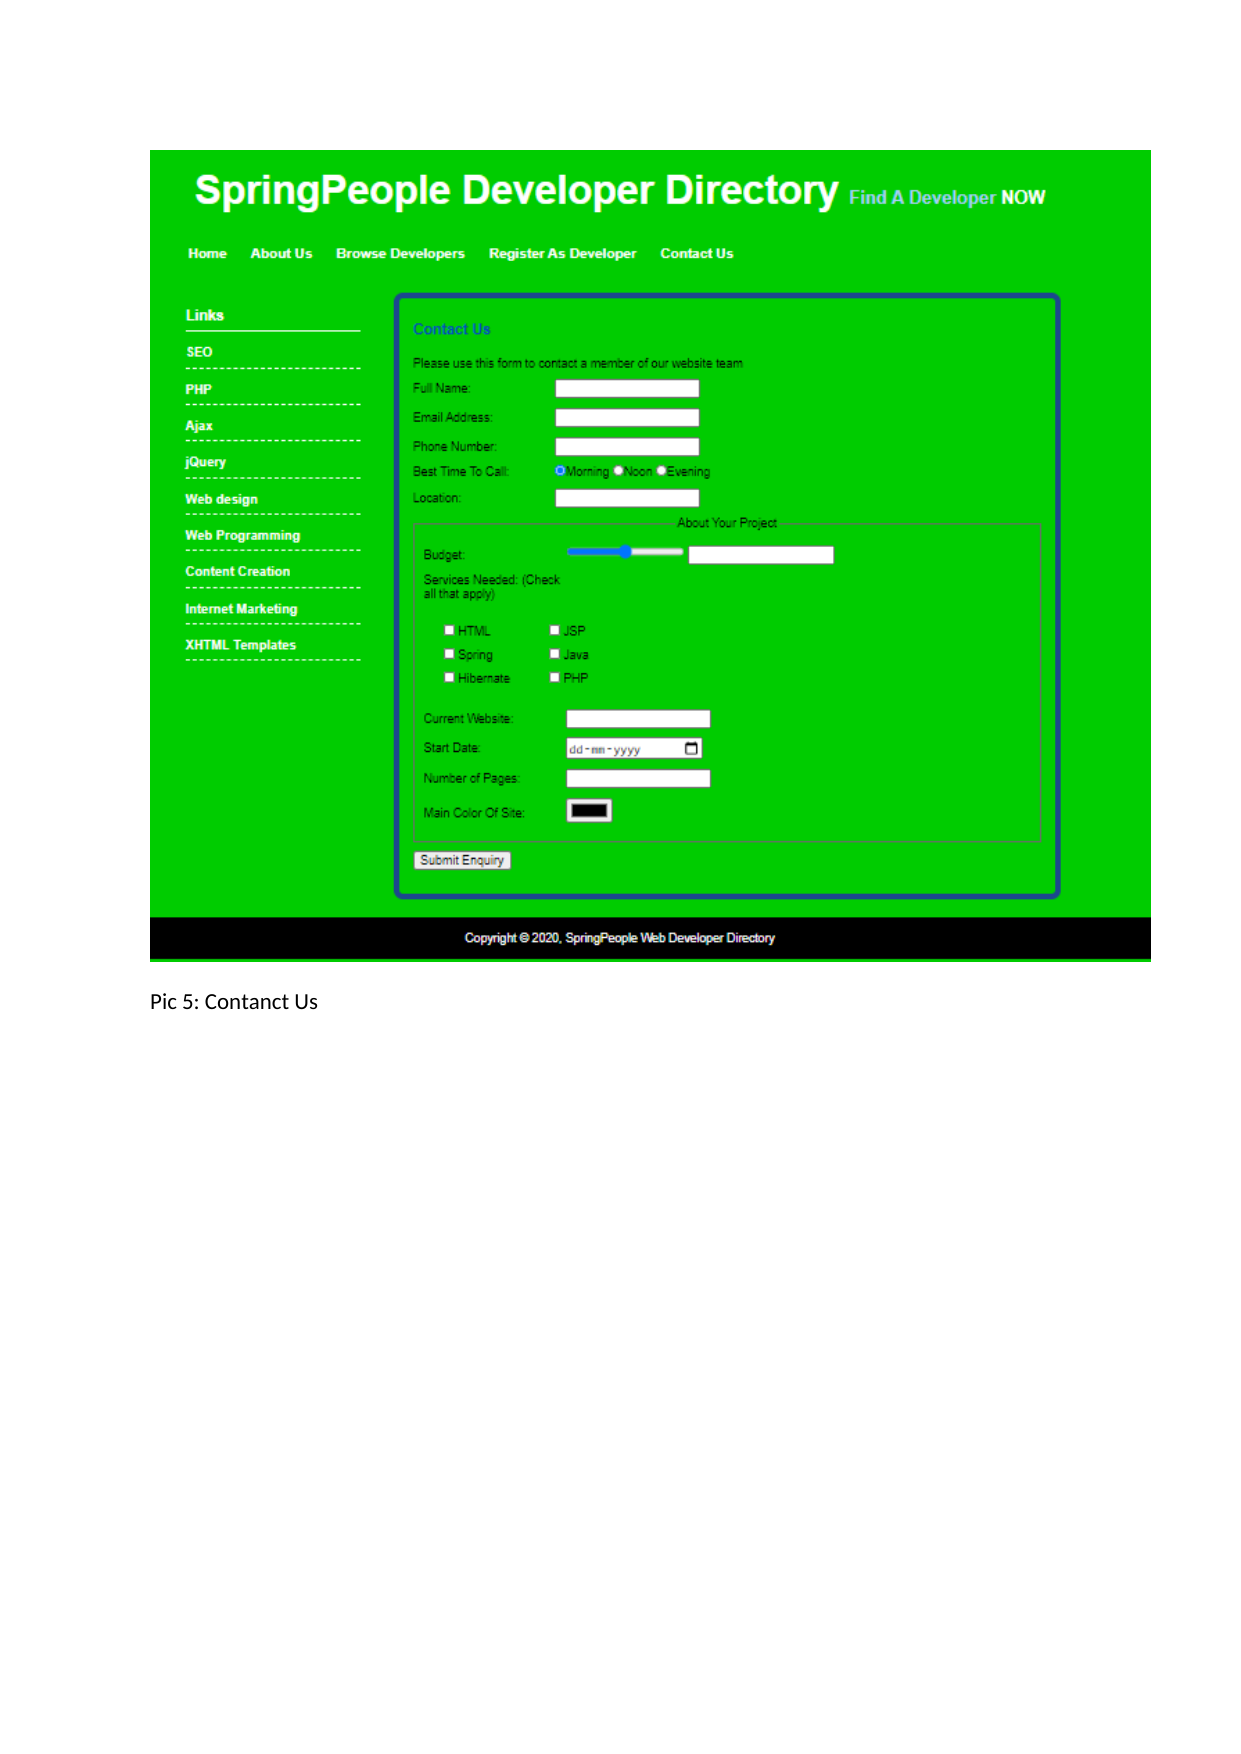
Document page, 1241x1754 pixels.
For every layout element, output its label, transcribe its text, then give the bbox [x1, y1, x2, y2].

text Pic 5: Contanct Us [150, 987, 1090, 1015]
picture [150, 150, 1151, 962]
